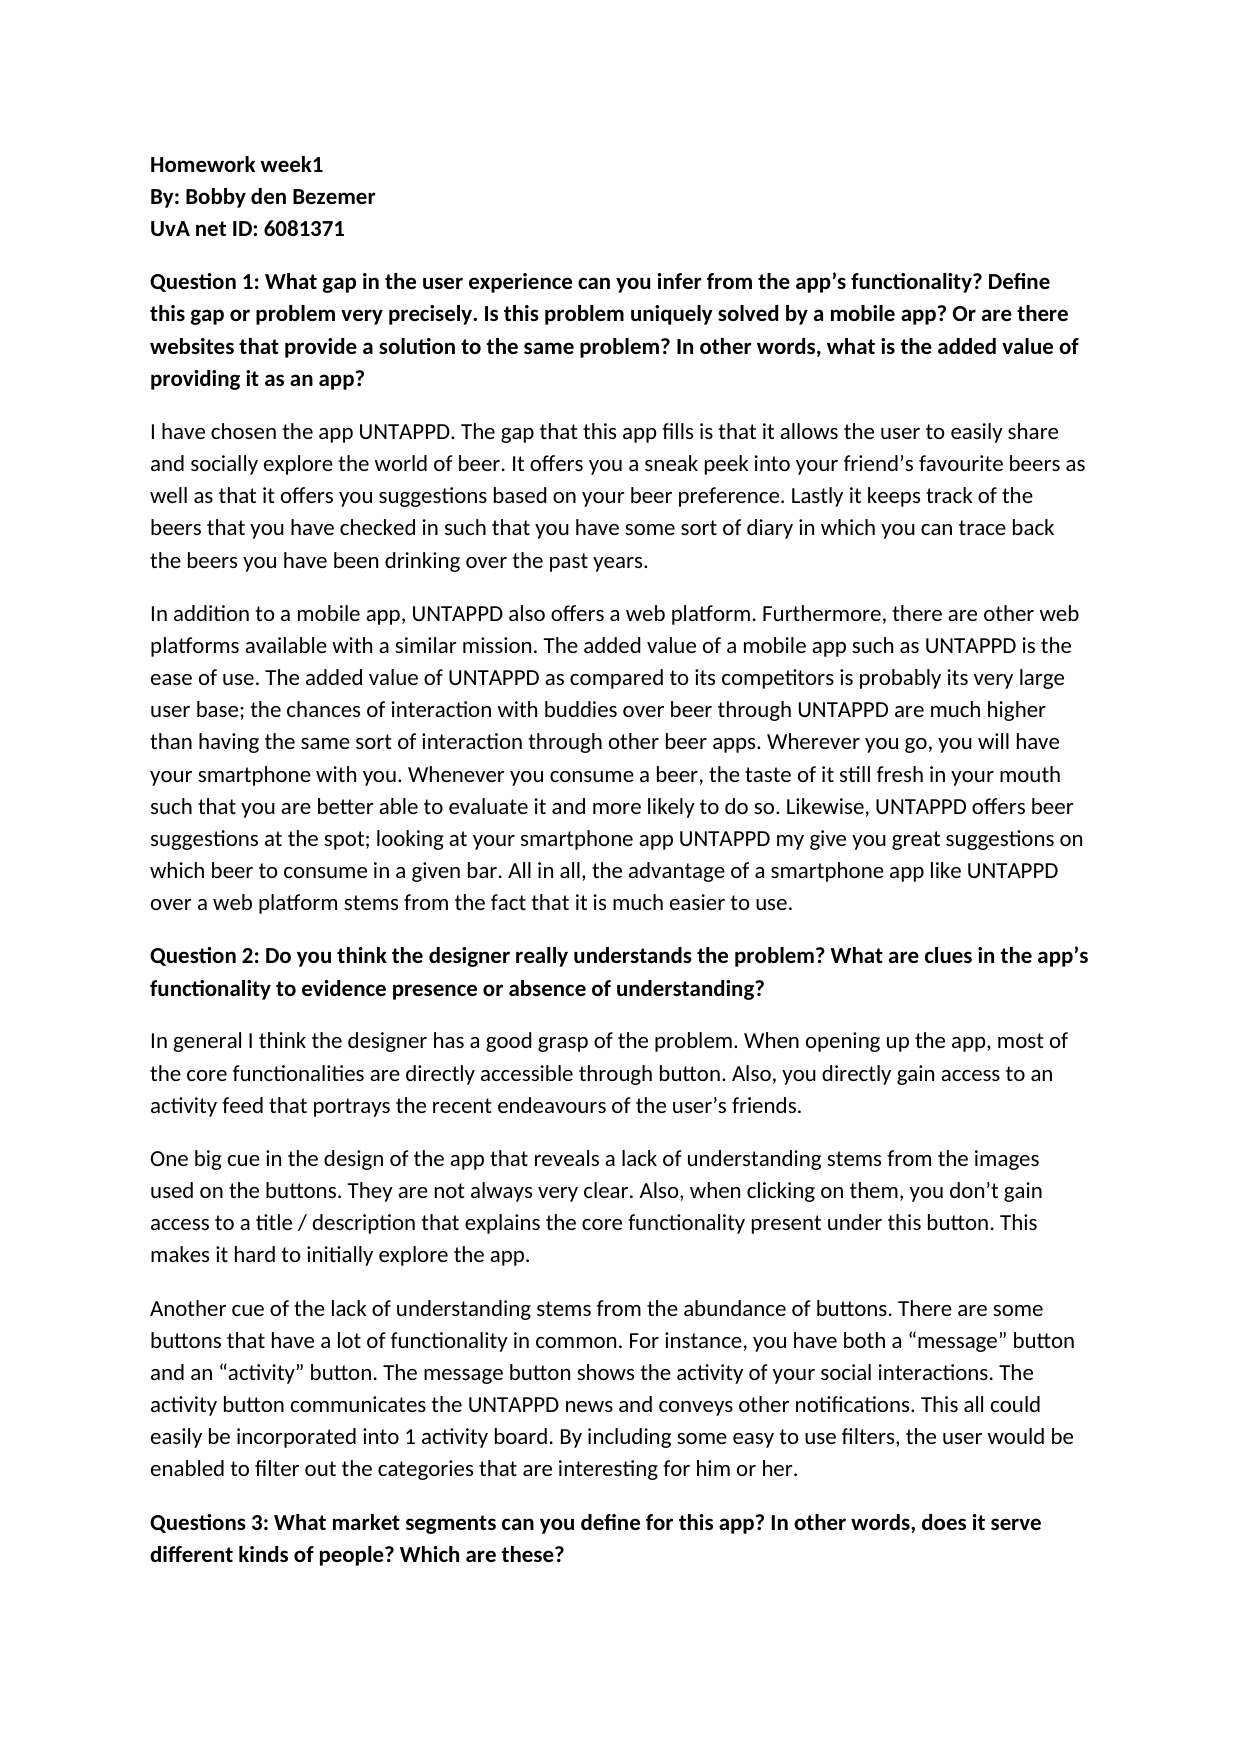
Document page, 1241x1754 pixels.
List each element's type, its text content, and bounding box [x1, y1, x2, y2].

text Homework week1 By: Bobby den Bezemer UvA net ID: 6081371 [150, 150, 1090, 242]
text Question 1: What gap in the user experience can you infer from the app’s functionality? Define this gap or problem very precisely. Is this problem uniquely solved by a mobile app? Or are there websites that provide a solution to the same problem? In other words, what is the added value of providing it as an app? [150, 267, 1090, 392]
text I have chosen the app UNTAPPD. The gap that this app fills is that it allows the user to easily share and socially explore the world of beer. It offers you a sneak peek into your friend’s favourite beers as well as that it offers you suggestions based on your beer preference. Lastly it keeps track of the beers that you have checked in such that you have some sort of diary in which you can trace back the beers you have been drinking over the past years. [150, 417, 1090, 574]
text Questions 3: What market segments can you define for this app? In other words, does it serve different kinds of people? Which are these? [150, 1508, 1090, 1568]
text One big cue in the design of the app that reveals a lack of understanding stems from the images used on the buttons. They are not always very clear. Also, when clicking on them, you don’t gain access to a title / description that explains the core functionality present under this button. This makes it hard to initially explore the app. [150, 1144, 1090, 1269]
text Question 2: Do you think the designer really understands the problem? What are clues in the app’s functionality to evidence presence or absence of understanding? [150, 941, 1090, 1002]
text Another cue of the lack of understanding stems from the abundance of buttons. There are some buttons that have a lot of functionality in common. For instance, you have both a “message” button and an “activity” button. The message button shows the activity of your social interactions. The activity button communicates the UNTAPPD news and conveys other notifications. This all could easily be incorporated into 1 activity board. By including some easy to use filters, the user would be enabled to filter out the categories that are interesting for him or her. [150, 1294, 1090, 1483]
text In addition to a mobile app, UNTAPPD also offers a web platform. Furthermore, there are other web platforms available with a similar mission. The added value of a mobile app such as UNTAPPD is the ease of use. The added value of UNTAPPD as compared to its competitors is probably its very large user base; the chances of interaction with buddies over beer through UNTAPPD are much higher than having the same sort of interaction through other beer apps. Wherever you go, you will have your smartphone with you. Whenever you consume a beer, the taste of it still fresh in your mouth such that you are better able to evaluate it and more likely to do so. Likewise, UNTAPPD offers beer suggestions at the spot; looking at your smartphone app UNTAPPD my give you great suggestions on which beer to consume in a given bar. All in all, the advantage of a smartphone app like UNTAPPD over a web platform stems from the fact that it is much easier to use. [150, 599, 1090, 916]
text In general I think the designer has a good grasp of the problem. When opening up the app, most of the core functionalities are directly accessible through button. Also, you directly gain access to an activity feed that portrays the recent endeavours of the user’s friends. [150, 1027, 1090, 1119]
